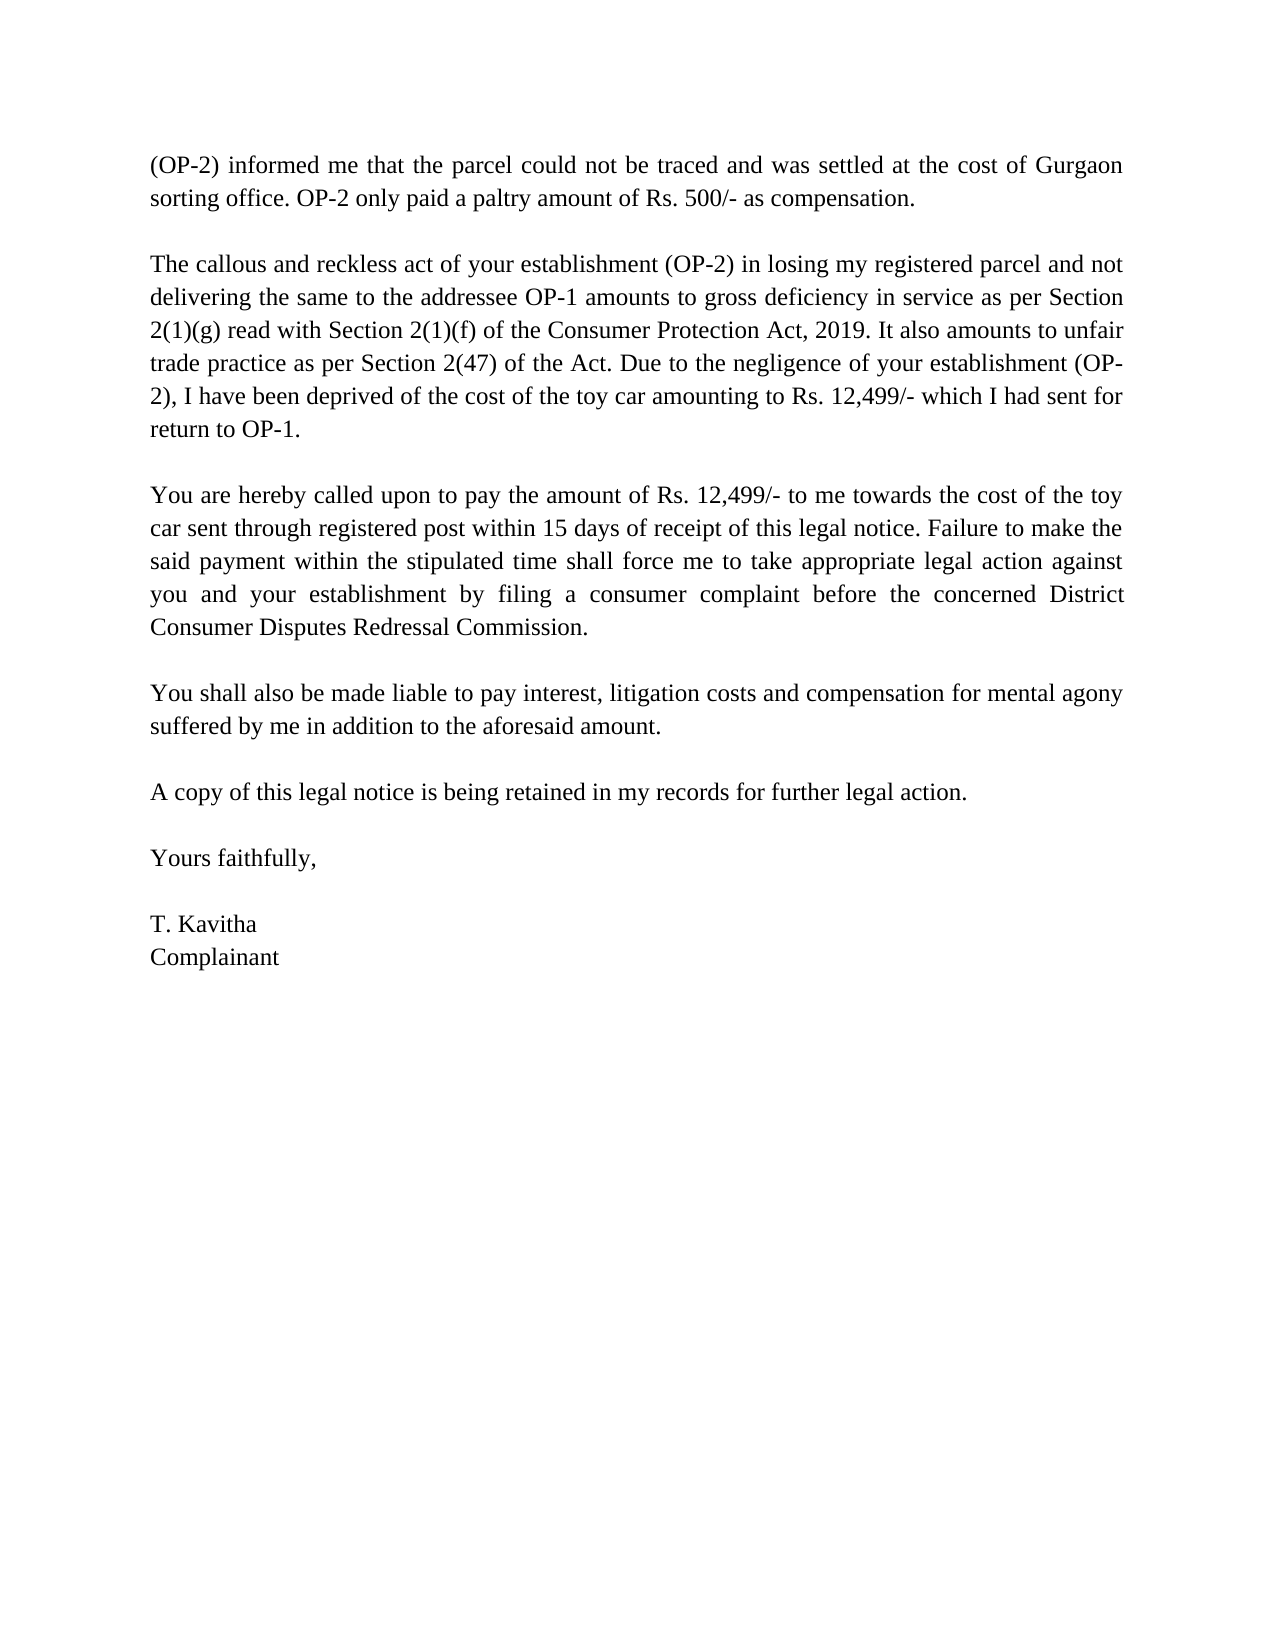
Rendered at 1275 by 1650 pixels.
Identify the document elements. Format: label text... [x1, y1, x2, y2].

text You are hereby called upon to pay the amount of Rs. 12,499/- to me towards the cost of the toy car sent through registered post within 15 days of receipt of this legal notice. Failure to make the said payment within the stipulated time shall force me to take appropriate legal action against you and your establishment by filing a consumer complaint before the concerned District Consumer Disputes Redressal Commission. [150, 480, 1125, 641]
text Complainant [150, 942, 1125, 971]
text You shall also be made liable to pay interest, litigation costs and compensation for mental agony suffered by me in addition to the aforesaid amount. [150, 678, 1125, 740]
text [150, 150, 1125, 212]
text Yours faithfully, [150, 843, 1125, 872]
text The callous and reckless act of your establishment (OP-2) in losing my registered parcel and not delivering the same to the addressee OP-1 amounts to gross deficiency in service as per Section 2(1)(g) read with Section 2(1)(f) of the Consumer Protection Act, 2019. It also amounts to unfair trade practice as per Section 2(47) of the Act. Due to the negligence of your establishment (OP-2), I have been deprived of the cost of the toy car amounting to Rs. 12,499/- which I had sent for return to OP-1. [150, 249, 1125, 443]
text T. Kavitha [150, 909, 1125, 938]
text A copy of this legal notice is being retained in my records for further legal action. [150, 777, 1125, 806]
